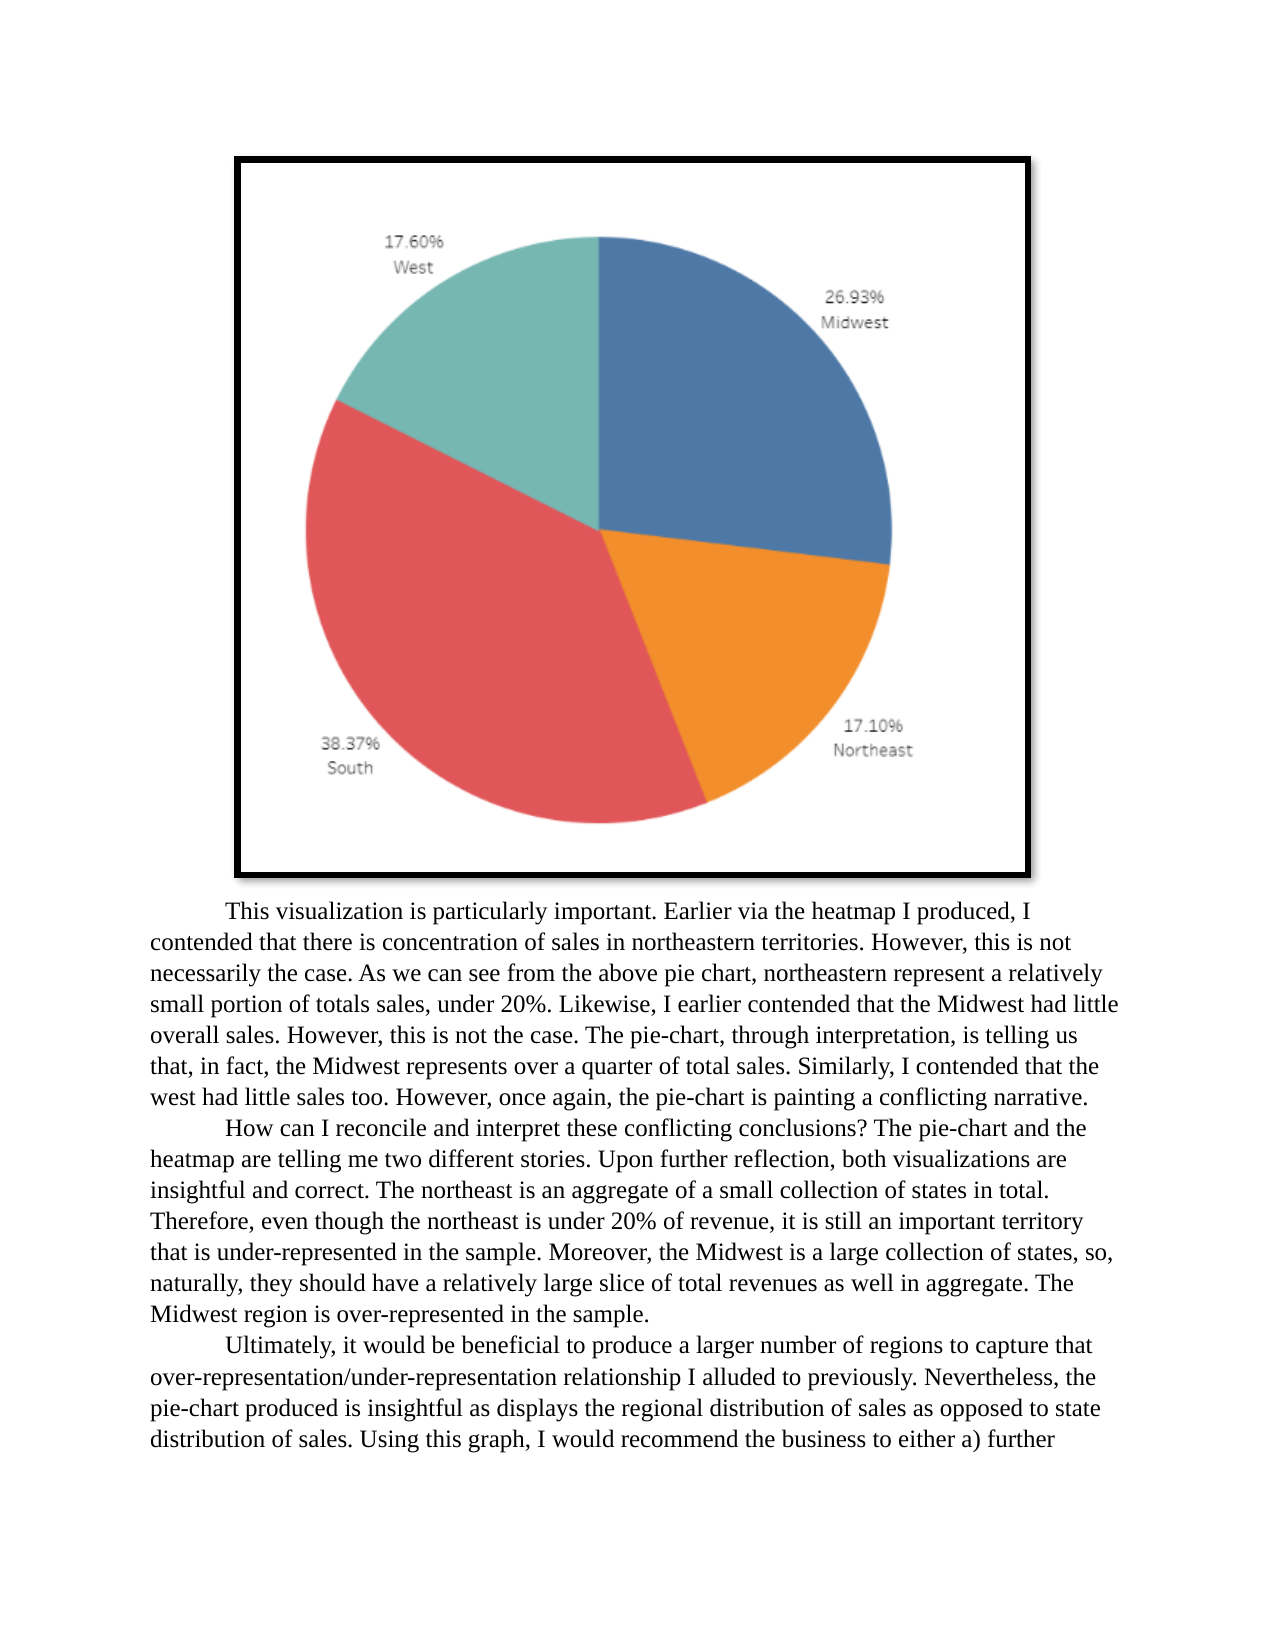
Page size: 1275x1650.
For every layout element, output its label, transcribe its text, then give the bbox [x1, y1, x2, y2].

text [150, 1331, 1125, 1452]
text How can I reconcile and interpret these conflicting conclusions? The pie-chart and the heatmap are telling me two different stories. Upon further reflection, both visualizations are insightful and correct. The northeast is an aggregate of a small collection of states in total. Therefore, even though the northeast is under 20% of revenue, it is still an important territory that is under-represented in the sample. Moreover, the Midwest is a large collection of states, so, naturally, they should have a relatively large slice of total revenues as well in aggregate. The Midwest region is over-represented in the sample. [150, 1113, 1125, 1328]
text This visualization is particularly important. Earlier via the heatmap I produced, I contended that there is concentration of sales in northeastern territories. However, this is not necessarily the case. As we can see from the above pie chart, northeastern represent a relatively small portion of totals sales, under 20%. Likewise, I earlier contended that the Midwest had little overall sales. However, this is not the case. The pie-chart, through interpretation, is telling us that, in fact, the Midwest represents over a quarter of total sales. Similarly, I contended that the west had little sales too. However, once again, the pie-chart is painting a conflicting narrative. [150, 896, 1125, 1111]
picture [241, 163, 1025, 872]
